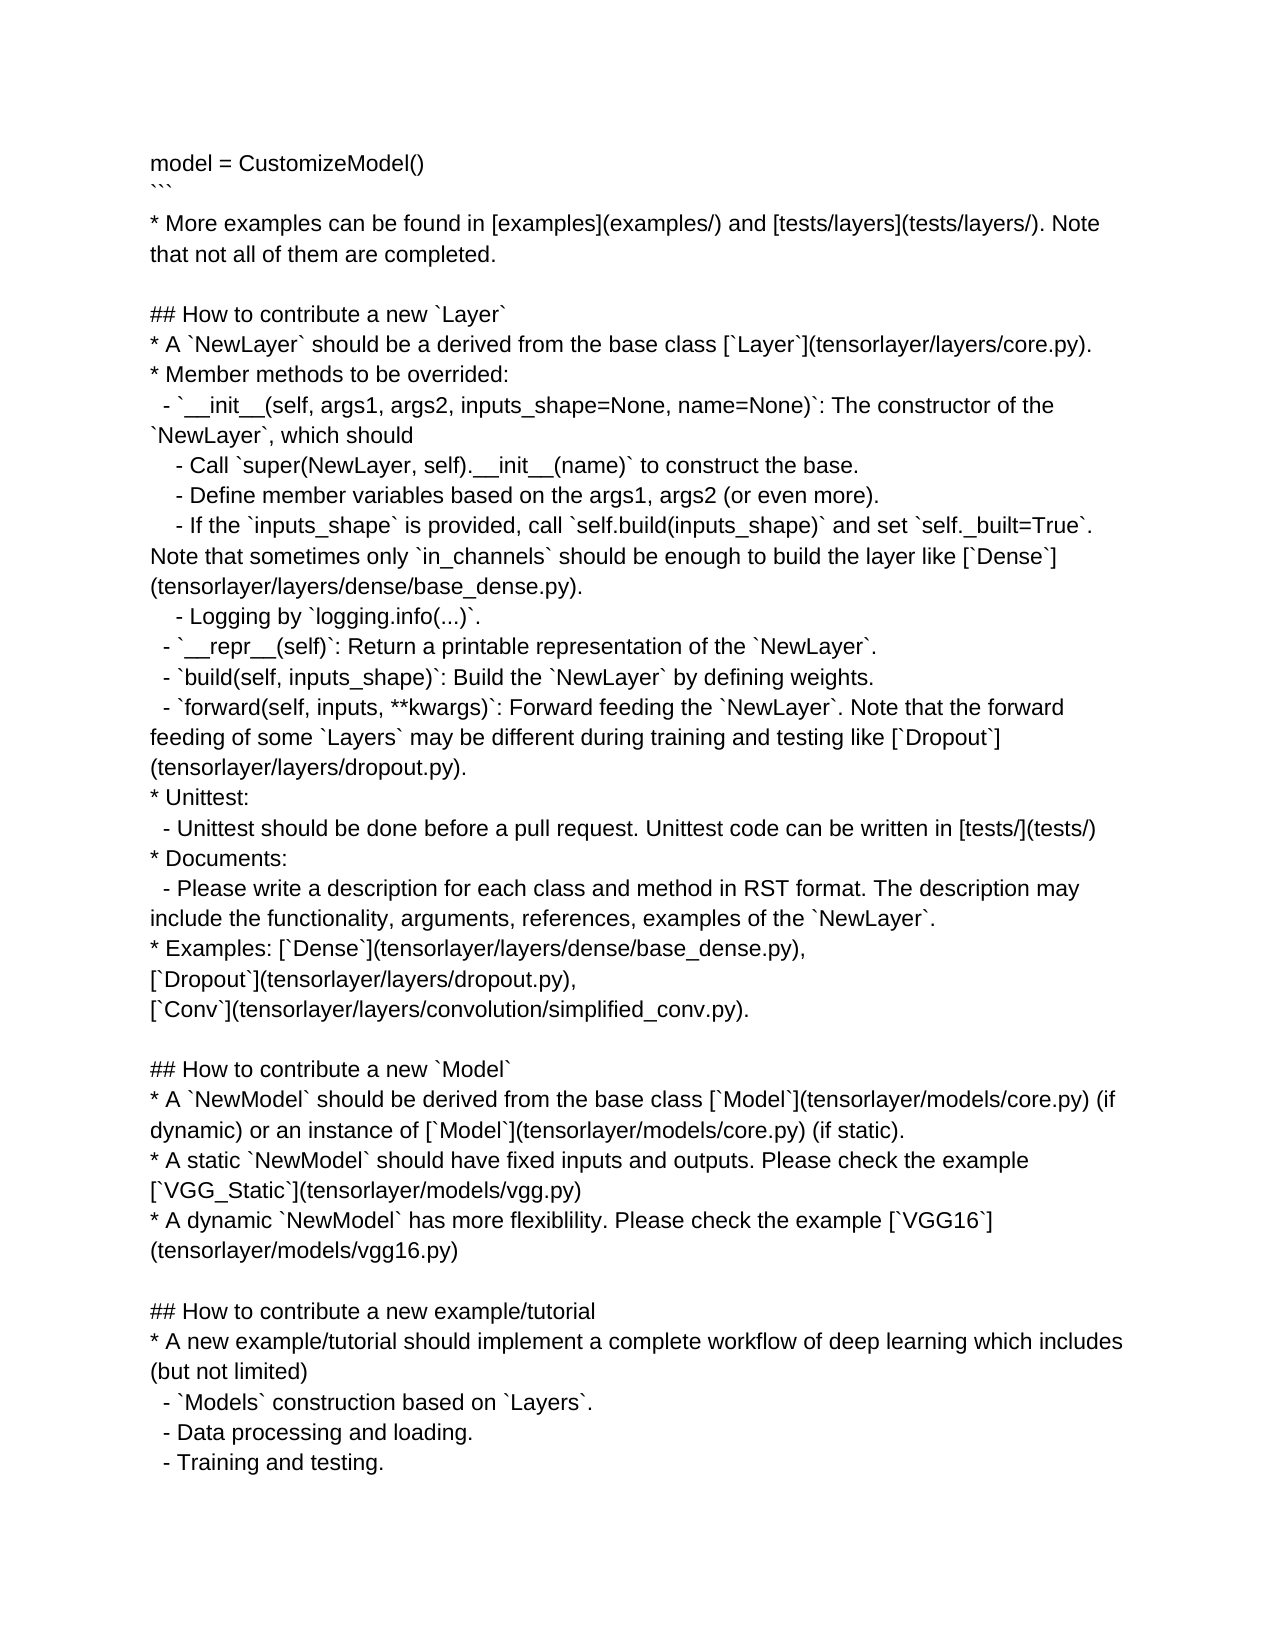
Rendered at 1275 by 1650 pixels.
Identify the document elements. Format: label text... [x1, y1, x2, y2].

text - `build(self, inputs_shape)`: Build the `NewLayer` by defining weights. [150, 663, 1125, 690]
text - If the `inputs_shape` is provided, call `self.build(inputs_shape)` and set `self._built=True`. Note that sometimes only `in_channels` should be enough to build the layer like [`Dense`](tensorlayer/layers/dense/base_dense.py). [150, 512, 1125, 599]
text - `forward(self, inputs, **kwargs)`: Forward feeding the `NewLayer`. Note that the forward feeding of some `Layers` may be different during training and testing like [`Dropout`](tensorlayer/layers/dropout.py). [150, 694, 1125, 781]
text - Unittest should be done before a pull request. Unittest code can be written in [tests/](tests/) [150, 814, 1125, 841]
text ``` [150, 180, 1125, 207]
text - Training and testing. [150, 1449, 1125, 1475]
text ## How to contribute a new `Model` [150, 1056, 1125, 1083]
text ## How to contribute a new example/tutorial [150, 1298, 1125, 1324]
text - `__init__(self, args1, args2, inputs_shape=None, name=None)`: The constructor of the `NewLayer`, which should [150, 392, 1125, 448]
text * Member methods to be overrided: [150, 361, 1125, 388]
text * A static `NewModel` should have fixed inputs and outputs. Please check the example [`VGG_Static`](tensorlayer/models/vgg.py) [150, 1147, 1125, 1203]
text - Define member variables based on the args1, args2 (or even more). [150, 482, 1125, 509]
text * A `NewModel` should be derived from the base class [`Model`](tensorlayer/models/core.py) (if dynamic) or an instance of [`Model`](tensorlayer/models/core.py) (if static). [150, 1086, 1125, 1143]
text - Logging by `logging.info(...)`. [150, 603, 1125, 629]
text ## How to contribute a new `Layer` [150, 301, 1125, 327]
text * A new example/tutorial should implement a complete workflow of deep learning which includes (but not limited) [150, 1328, 1125, 1385]
text - Please write a description for each class and method in RST format. The description may include the functionality, arguments, references, examples of the `NewLayer`. [150, 875, 1125, 932]
text model = CustomizeModel() [150, 150, 1125, 176]
text * Documents: [150, 845, 1125, 871]
text - Call `super(NewLayer, self).__init__(name)` to construct the base. [150, 452, 1125, 478]
text * Examples: [`Dense`](tensorlayer/layers/dense/base_dense.py), [`Dropout`](tensorlayer/layers/dropout.py), [`Conv`](tensorlayer/layers/convolution/simplified_conv.py). [150, 935, 1125, 1022]
text - `Models` construction based on `Layers`. [150, 1388, 1125, 1415]
text * More examples can be found in [examples](examples/) and [tests/layers](tests/layers/). Note that not all of them are completed. [150, 210, 1125, 267]
text * A `NewLayer` should be a derived from the base class [`Layer`](tensorlayer/layers/core.py). [150, 331, 1125, 358]
text * A dynamic `NewModel` has more flexiblility. Please check the example [`VGG16`](tensorlayer/models/vgg16.py) [150, 1207, 1125, 1264]
text - `__repr__(self)`: Return a printable representation of the `NewLayer`. [150, 633, 1125, 660]
text - Data processing and loading. [150, 1419, 1125, 1445]
text * Unittest: [150, 784, 1125, 811]
